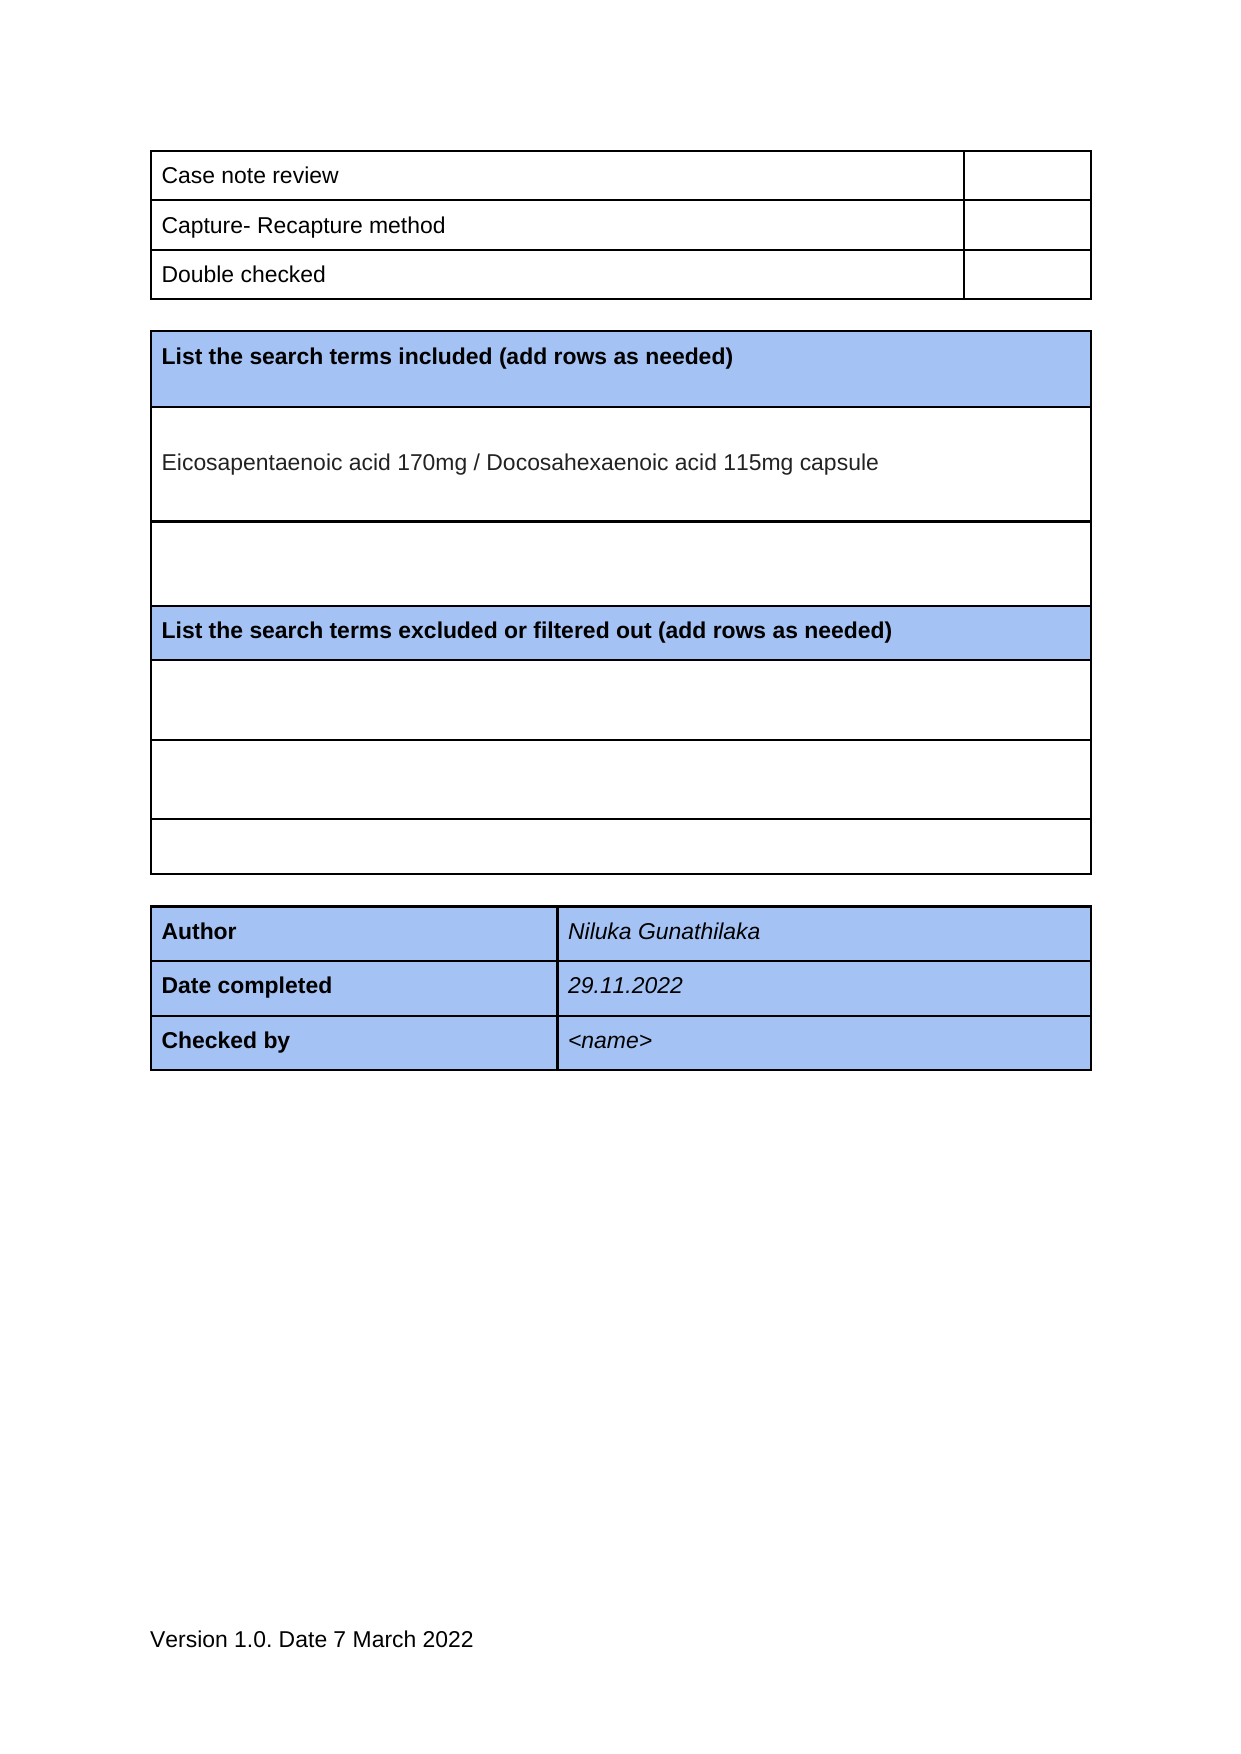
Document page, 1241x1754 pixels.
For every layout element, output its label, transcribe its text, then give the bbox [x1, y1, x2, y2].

table_cell Case note review [152, 152, 963, 199]
table_cell Eicosapentaenoic acid 170mg / Docosahexaenoic acid 115mg capsule [152, 408, 1090, 520]
table_cell [965, 152, 1090, 199]
table_cell [152, 523, 1090, 605]
table_cell List the search terms excluded or filtered out (add rows as needed) [152, 607, 1090, 659]
table_cell [152, 820, 1090, 873]
table_cell Checked by [152, 1017, 556, 1069]
table_header Author [152, 908, 556, 960]
table_cell [152, 741, 1090, 818]
table_cell [152, 661, 1090, 739]
table_header Niluka Gunathilaka [559, 908, 1090, 960]
table_cell Capture- Recapture method [152, 201, 963, 248]
table_cell <name> [559, 1017, 1090, 1069]
table_header List the search terms included (add rows as needed) [152, 332, 1090, 406]
table_cell [965, 201, 1090, 248]
table_cell Date completed [152, 962, 556, 1015]
table_cell Double checked [152, 251, 963, 298]
table_cell [965, 251, 1090, 298]
table_cell 29.11.2022 [559, 962, 1090, 1015]
